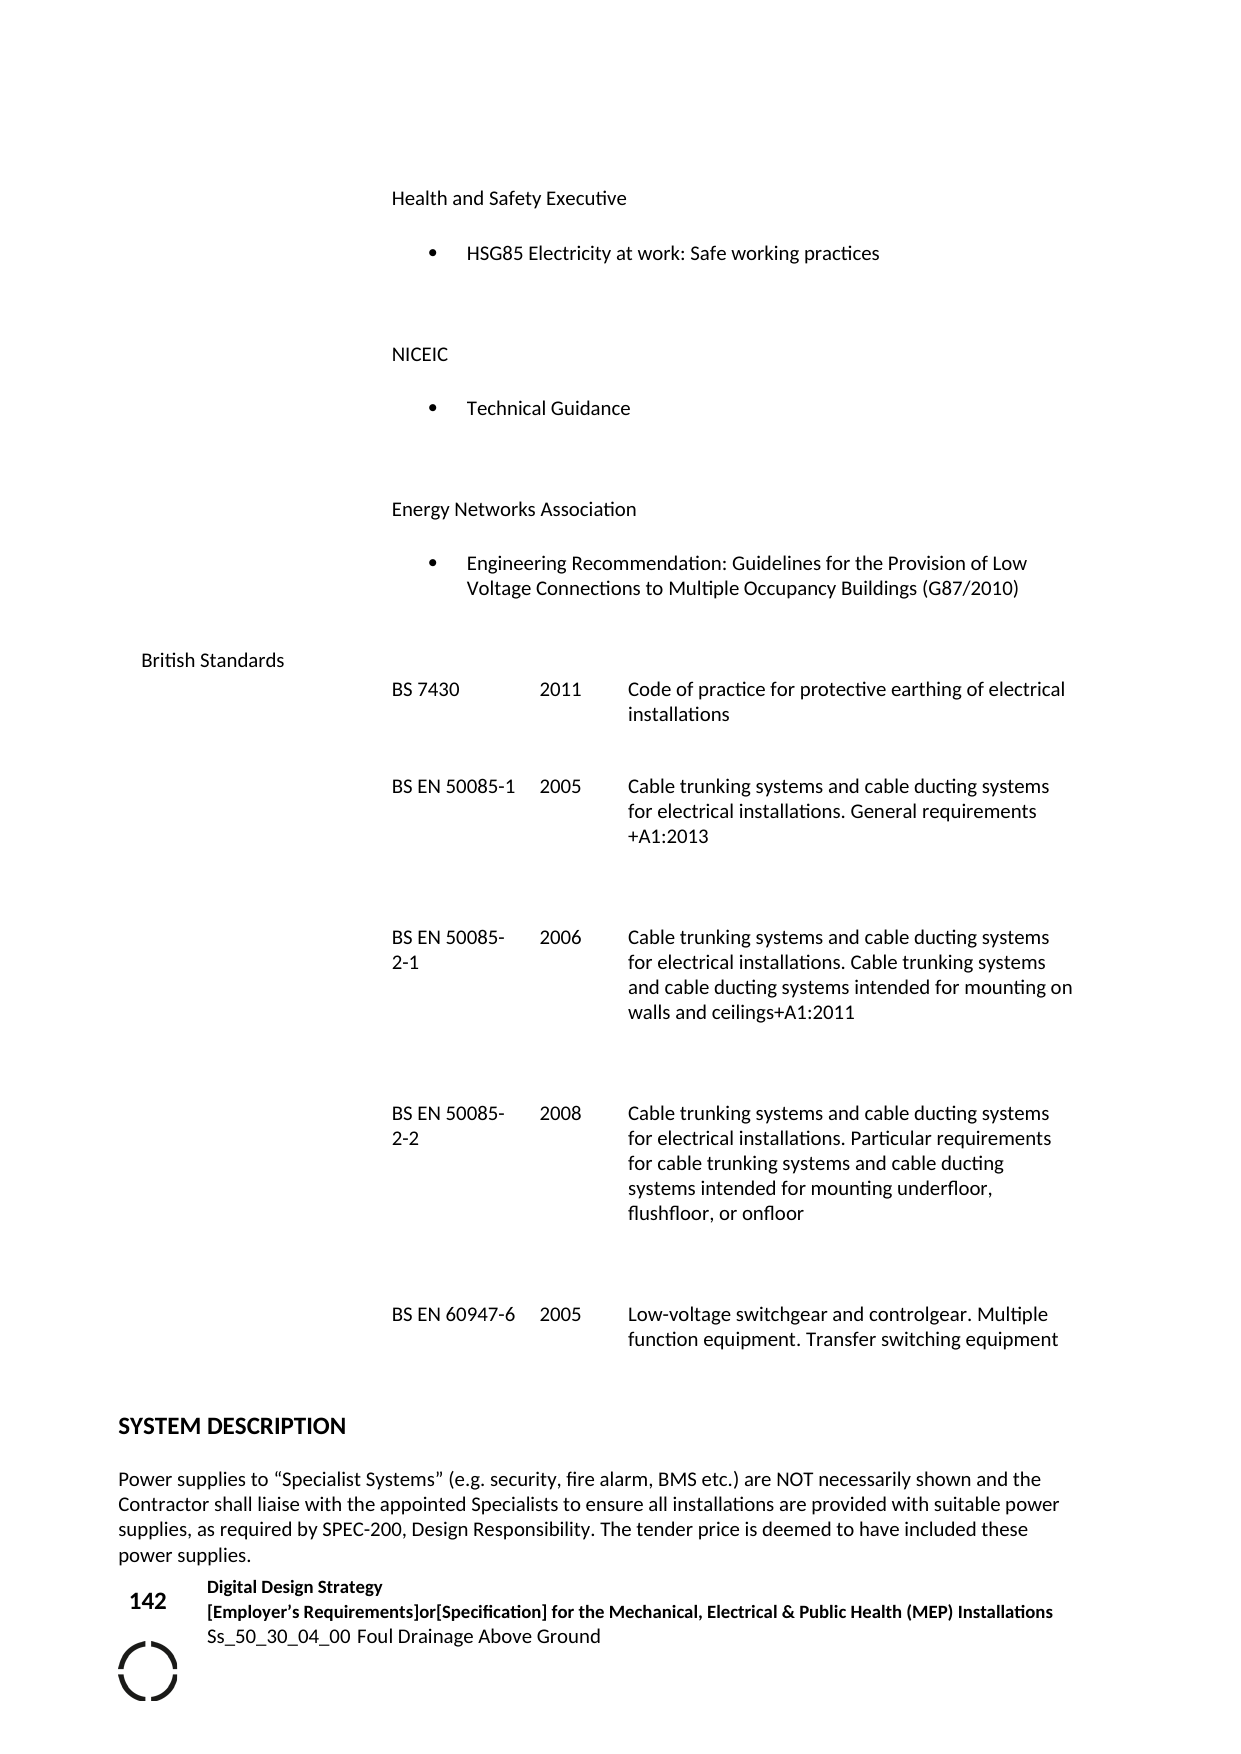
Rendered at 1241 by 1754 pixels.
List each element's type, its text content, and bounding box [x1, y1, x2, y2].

text Power supplies to “Specialist Systems” (e.g. security, fire alarm, BMS etc.) are NOT necessarily shown and the Contractor shall liaise with the appointed Specialists to ensure all installations are provided with suitable power supplies, as required by SPEC-200, Design Responsibility. The tender price is deemed to have included these power supplies. [118, 1466, 1063, 1567]
subtitle SYSTEM DESCRIPTION [118, 1410, 1063, 1441]
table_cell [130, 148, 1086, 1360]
